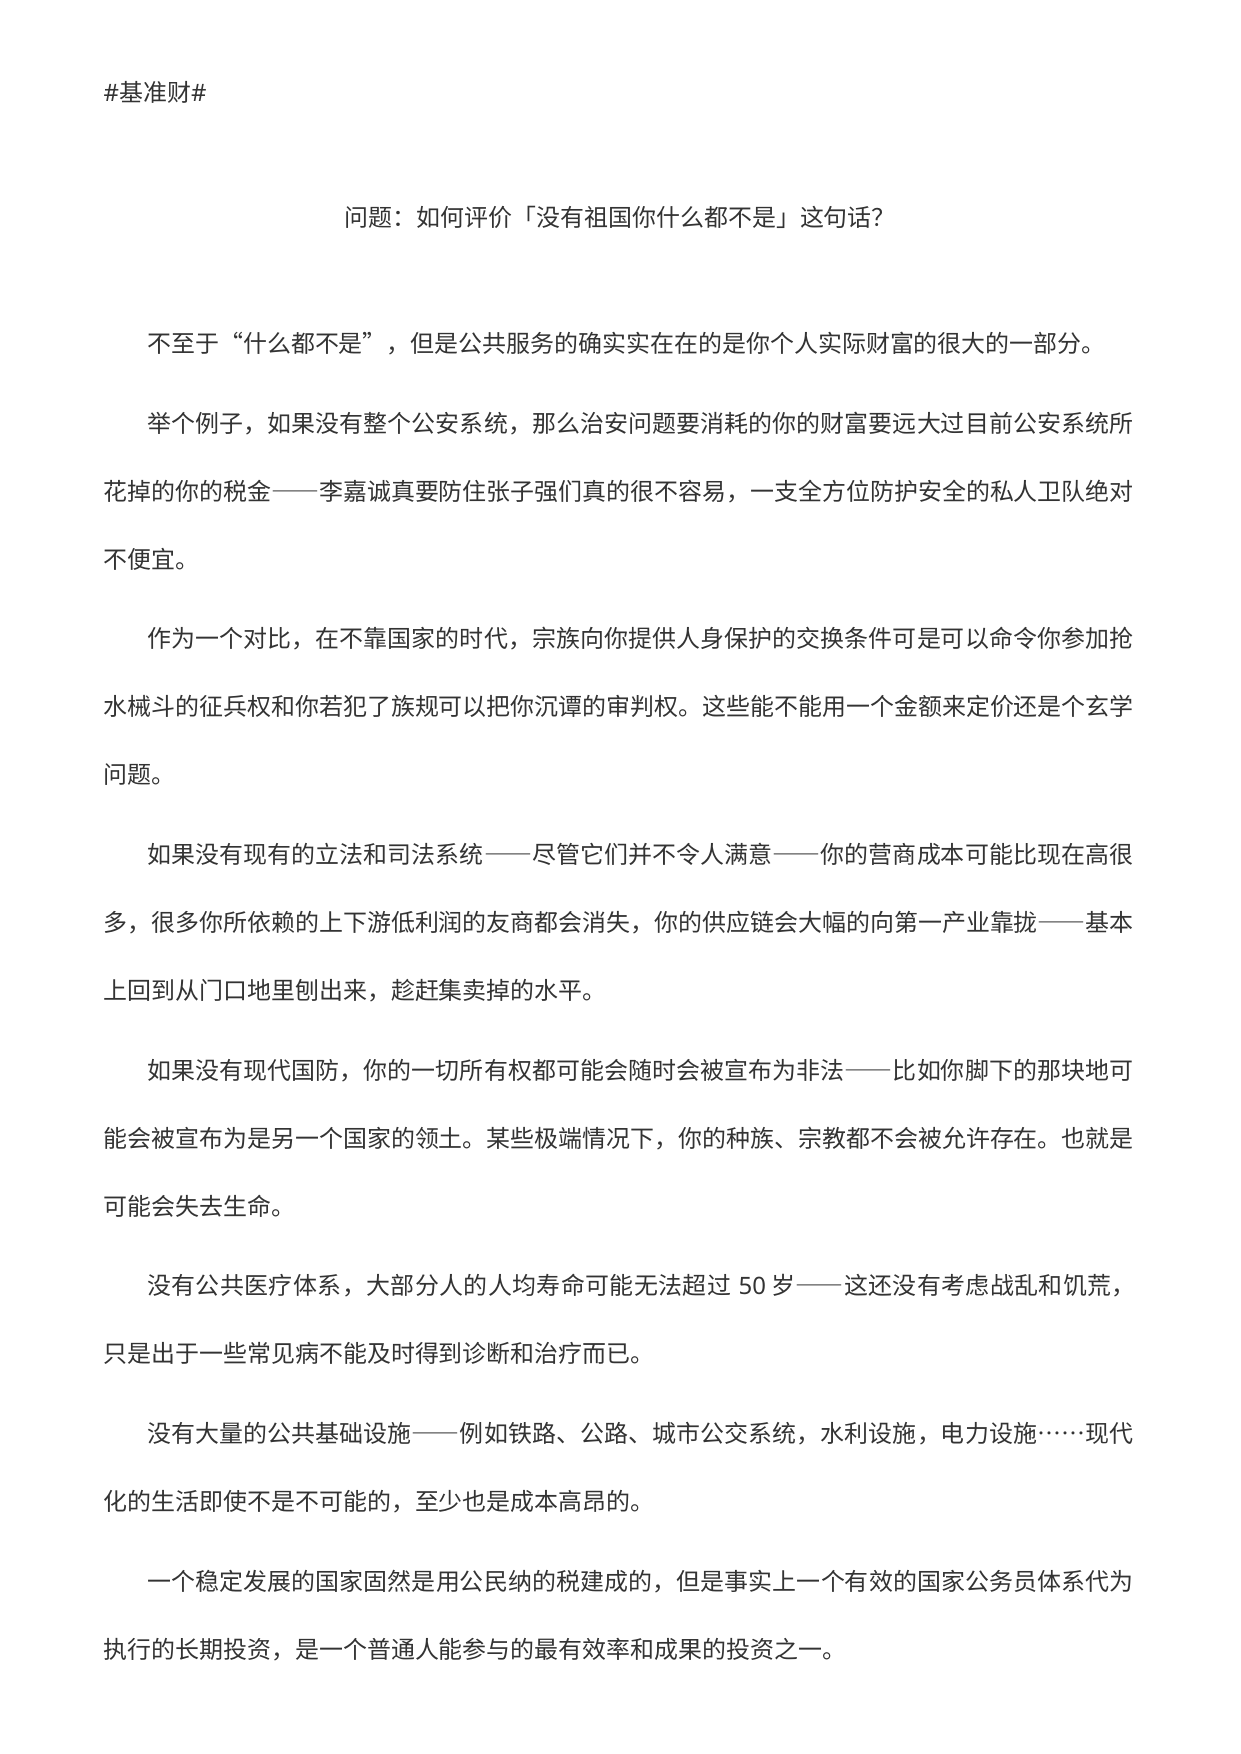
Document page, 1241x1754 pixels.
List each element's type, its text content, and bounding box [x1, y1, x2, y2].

text 作为一个对比，在不靠国家的时代，宗族向你提供人身保护的交换条件可是可以命令你参加抢水械斗的征兵权和你若犯了族规可以把你沉谭的审判权。这些能不能用一个金额来定价还是个玄学问题。 [103, 603, 1137, 807]
text 一个稳定发展的国家固然是用公民纳的税建成的，但是事实上一个有效的国家公务员体系代为执行的长期投资，是一个普通人能参与的最有效率和成果的投资之一。 [103, 1546, 1137, 1682]
text 没有公共医疗体系，大部分人的人均寿命可能无法超过50岁——这还没有考虑战乱和饥荒，只是出于一些常见病不能及时得到诊断和治疗而已。 [103, 1250, 1137, 1386]
text 如果没有现有的立法和司法系统——尽管它们并不令人满意——你的营商成本可能比现在高很多，很多你所依赖的上下游低利润的友商都会消失，你的供应链会大幅的向第一产业靠拢——基本上回到从门口地里刨出来，趁赶集卖掉的水平。 [103, 819, 1137, 1023]
text 不至于“什么都不是”，但是公共服务的确实实在在的是你个人实际财富的很大的一部分。 [103, 308, 1137, 376]
text 举个例子，如果没有整个公安系统，那么治安问题要消耗的你的财富要远大过目前公安系统所花掉的你的税金——李嘉诚真要防住张子强们真的很不容易，一支全方位防护安全的私人卫队绝对不便宜。 [103, 388, 1137, 592]
text #基准财# [103, 57, 1137, 125]
text 问题：如何评价「没有祖国你什么都不是」这句话？ [103, 182, 1137, 250]
text 没有大量的公共基础设施——例如铁路、公路、城市公交系统，水利设施，电力设施……现代化的生活即使不是不可能的，至少也是成本高昂的。 [103, 1398, 1137, 1534]
text 如果没有现代国防，你的一切所有权都可能会随时会被宣布为非法——比如你脚下的那块地可能会被宣布为是另一个国家的领土。某些极端情况下，你的种族、宗教都不会被允许存在。也就是可能会失去生命。 [103, 1035, 1137, 1238]
